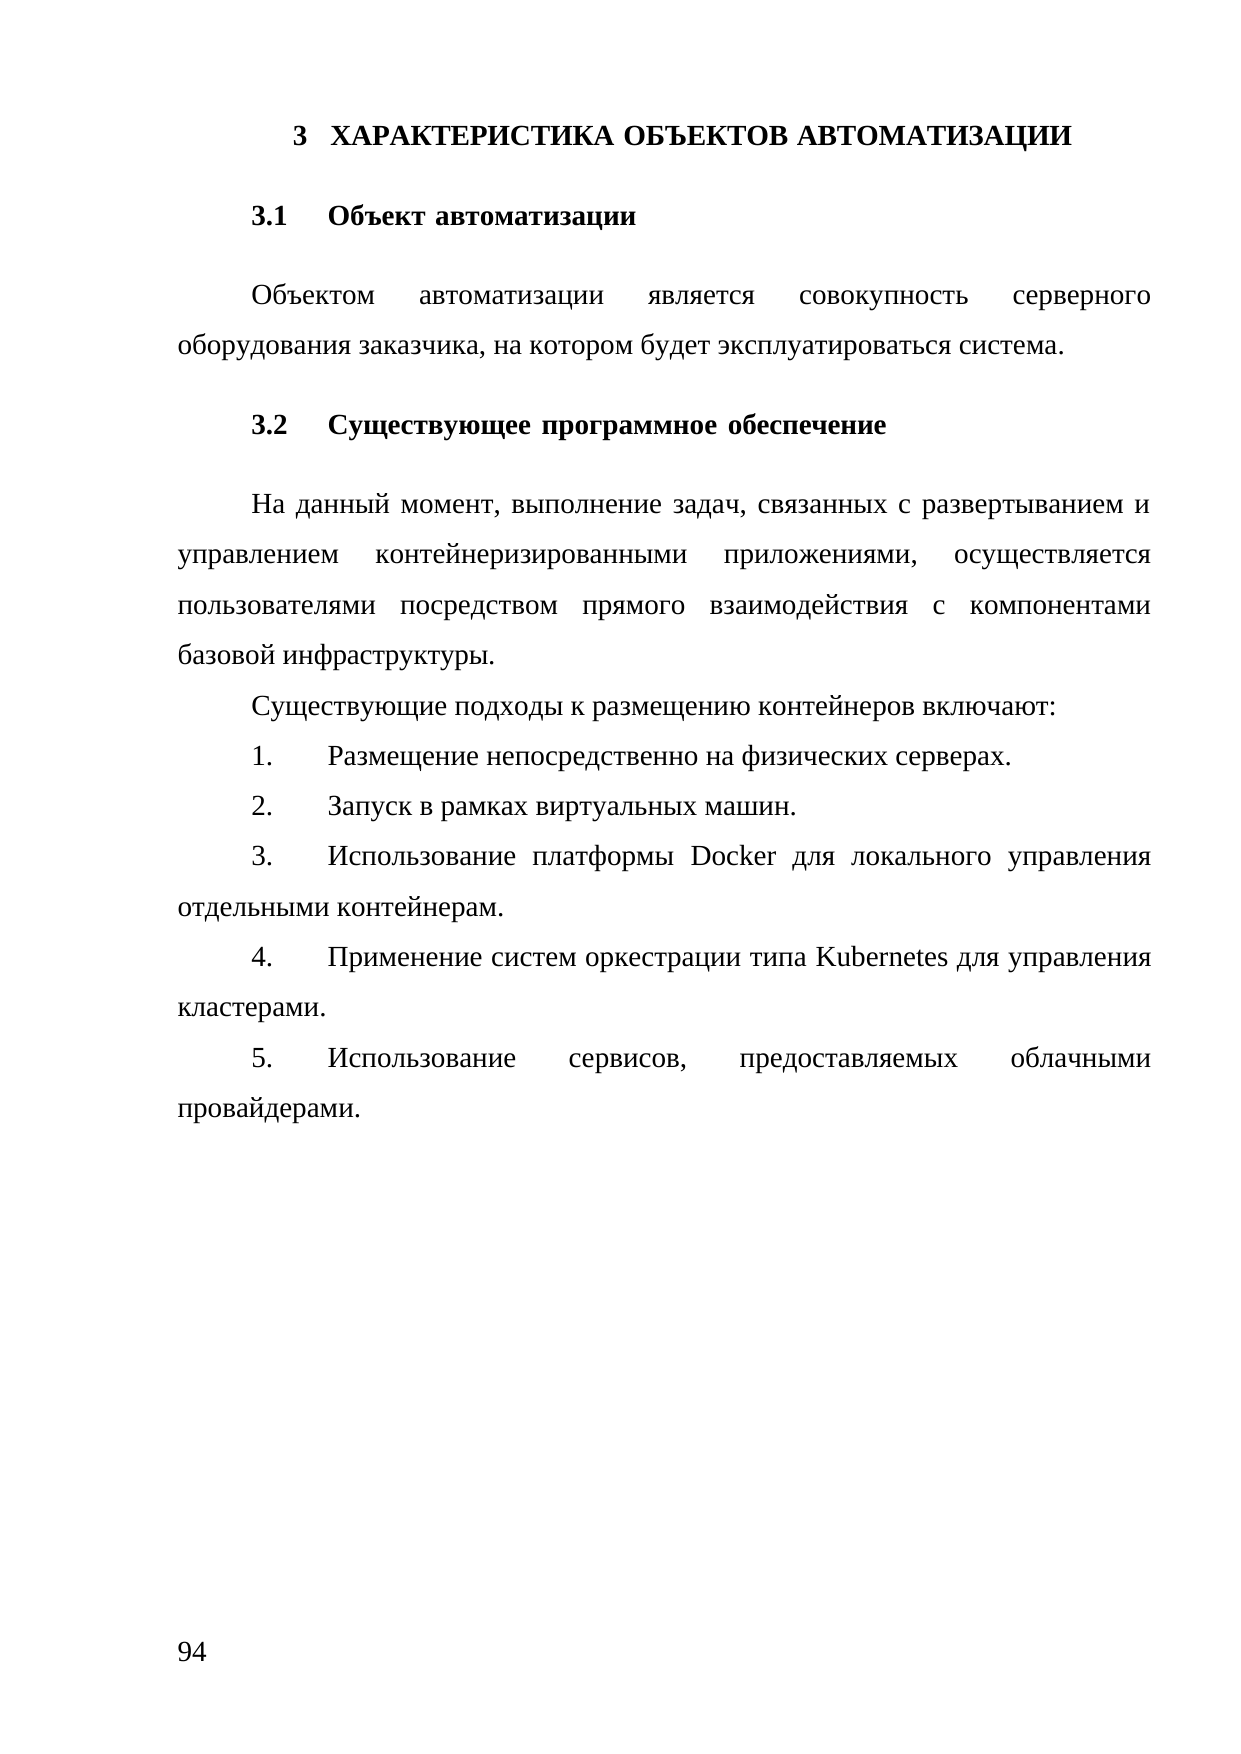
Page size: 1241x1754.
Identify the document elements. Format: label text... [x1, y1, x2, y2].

text Существующие подходы к размещению контейнеров включают: [177, 688, 1152, 721]
subtitle ХАРАКТЕРИСТИКА ОБЪЕКТОВ АВТОМАТИЗАЦИИ [213, 118, 1152, 152]
list Размещение непосредственно на физических серверах. [177, 738, 1152, 771]
text Объектом автоматизации является совокупность серверного оборудования заказчика, на котором будет эксплуатироваться система. [177, 277, 1152, 361]
list Запуск в рамках виртуальных машин. [177, 788, 1152, 822]
list Использование сервисов, предоставляемых облачными провайдерами. [177, 1040, 1152, 1124]
list Использование платформы Docker для локального управления отдельными контейнерам. [177, 838, 1152, 922]
subtitle Существующее программное обеспечение [177, 407, 1152, 440]
subtitle Объект автоматизации [177, 198, 1152, 231]
text На данный момент, выполнение задач, связанных с развертыванием и управлением контейнеризированными приложениями, осуществляется пользователями посредством прямого взаимодействия с компонентами базовой инфраструктуры. [177, 486, 1152, 671]
list Применение систем оркестрации типа Kubernetes для управления кластерами. [177, 939, 1152, 1023]
